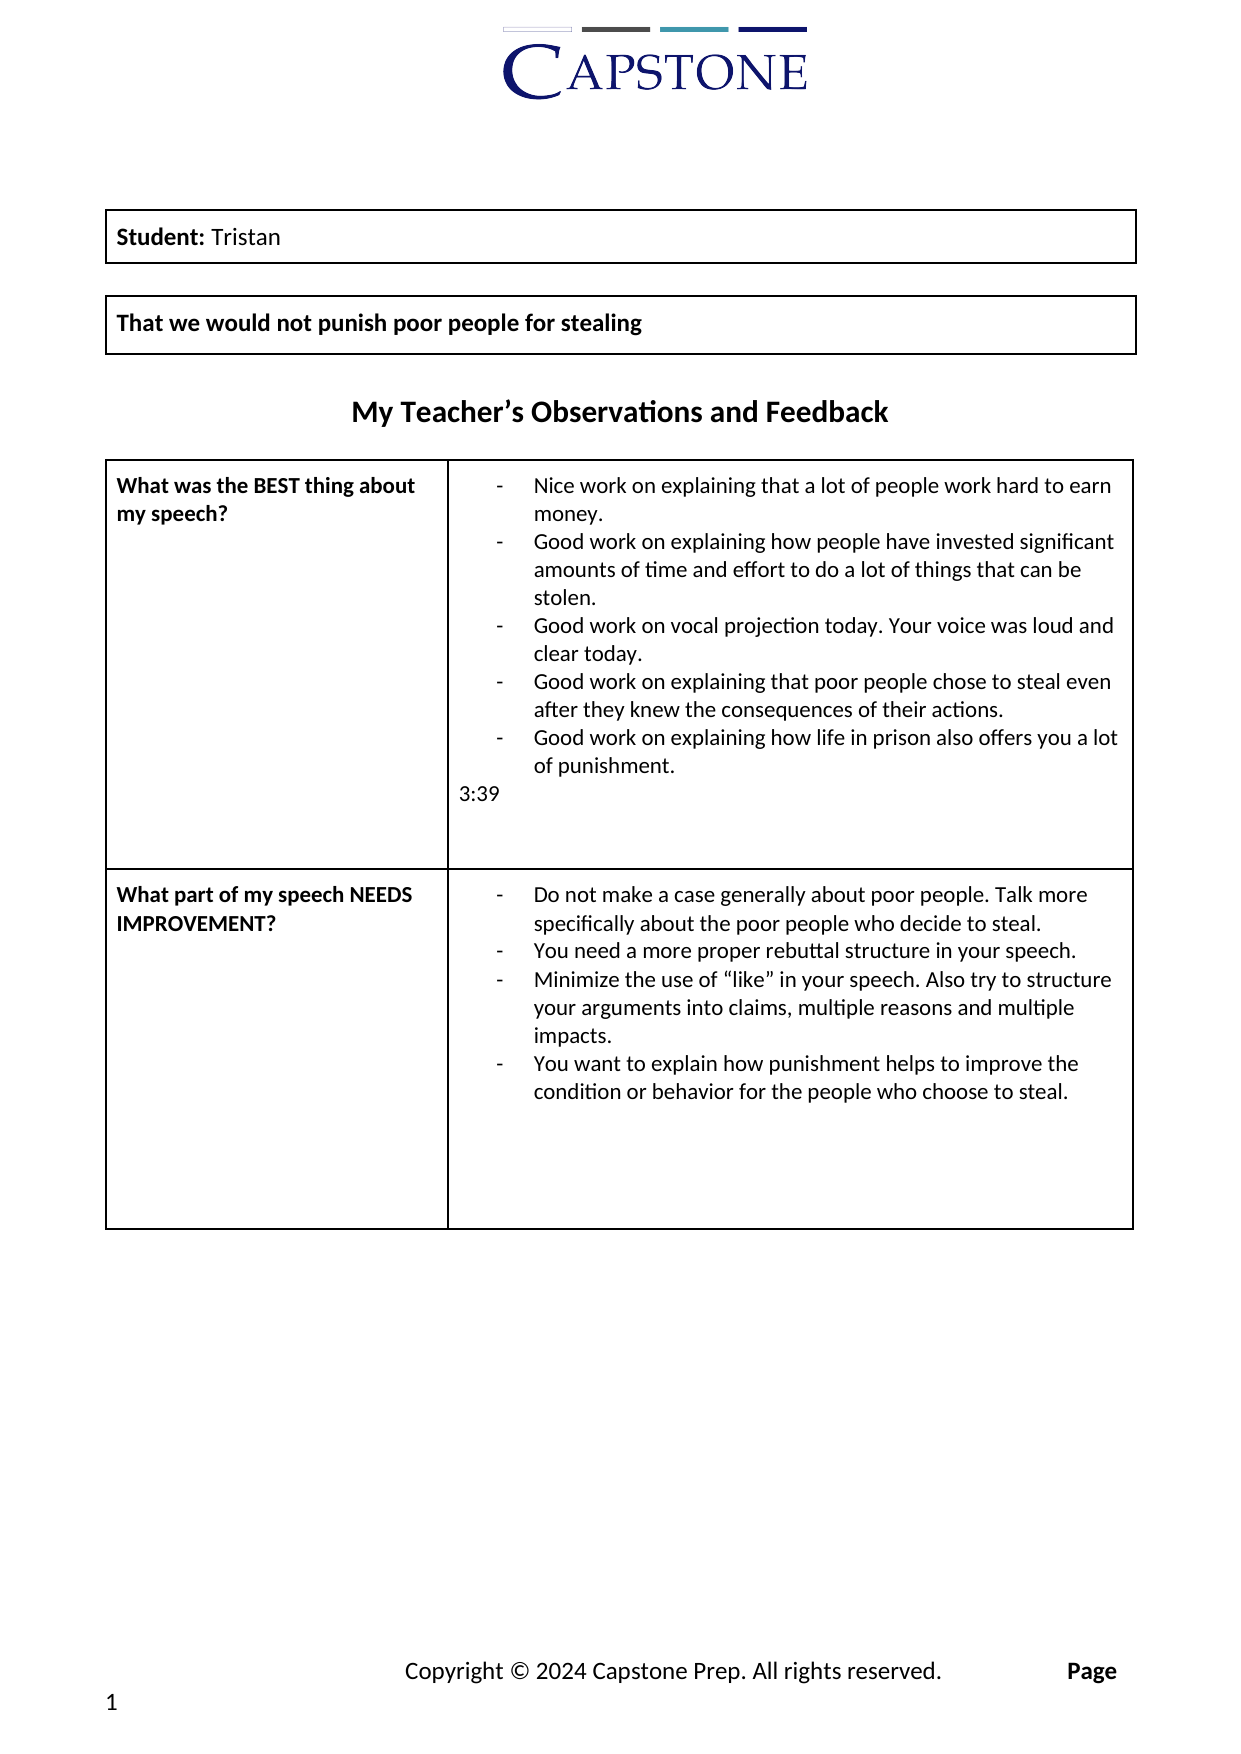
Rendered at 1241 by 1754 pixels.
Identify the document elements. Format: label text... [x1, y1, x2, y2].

table_cell Do not make a case generally about poor people. Talk more specifically about the poor people who decide to steal. You need a more proper rebuttal structure in your speech. Minimize the use of “like” in your speech. Also try to structure your arguments into claims, multiple reasons and multiple impacts. You want to explain how punishment helps to improve the condition or behavior for the people who choose to steal. [449, 870, 1132, 1227]
table_header That we would not punish poor people for stealing [107, 297, 1135, 352]
table_cell What part of my speech NEEDS IMPROVEMENT? [107, 870, 447, 1227]
picture [495, 18, 816, 106]
text My Teacher’s Observations and Feedback [105, 393, 1135, 431]
table_header Student: Tristan [107, 211, 1135, 262]
table_header What was the BEST thing about my speech? [107, 461, 447, 868]
table_header Nice work on explaining that a lot of people work hard to earn money. Good work on explaining how people have invested significant amounts of time and effort to do a lot of things that can be stolen. Good work on vocal projection today. Your voice was loud and clear today. Good work on explaining that poor people chose to steal even after they knew the consequences of their actions. Good work on explaining how life in prison also offers you a lot of punishment. 3:39 [449, 461, 1132, 868]
